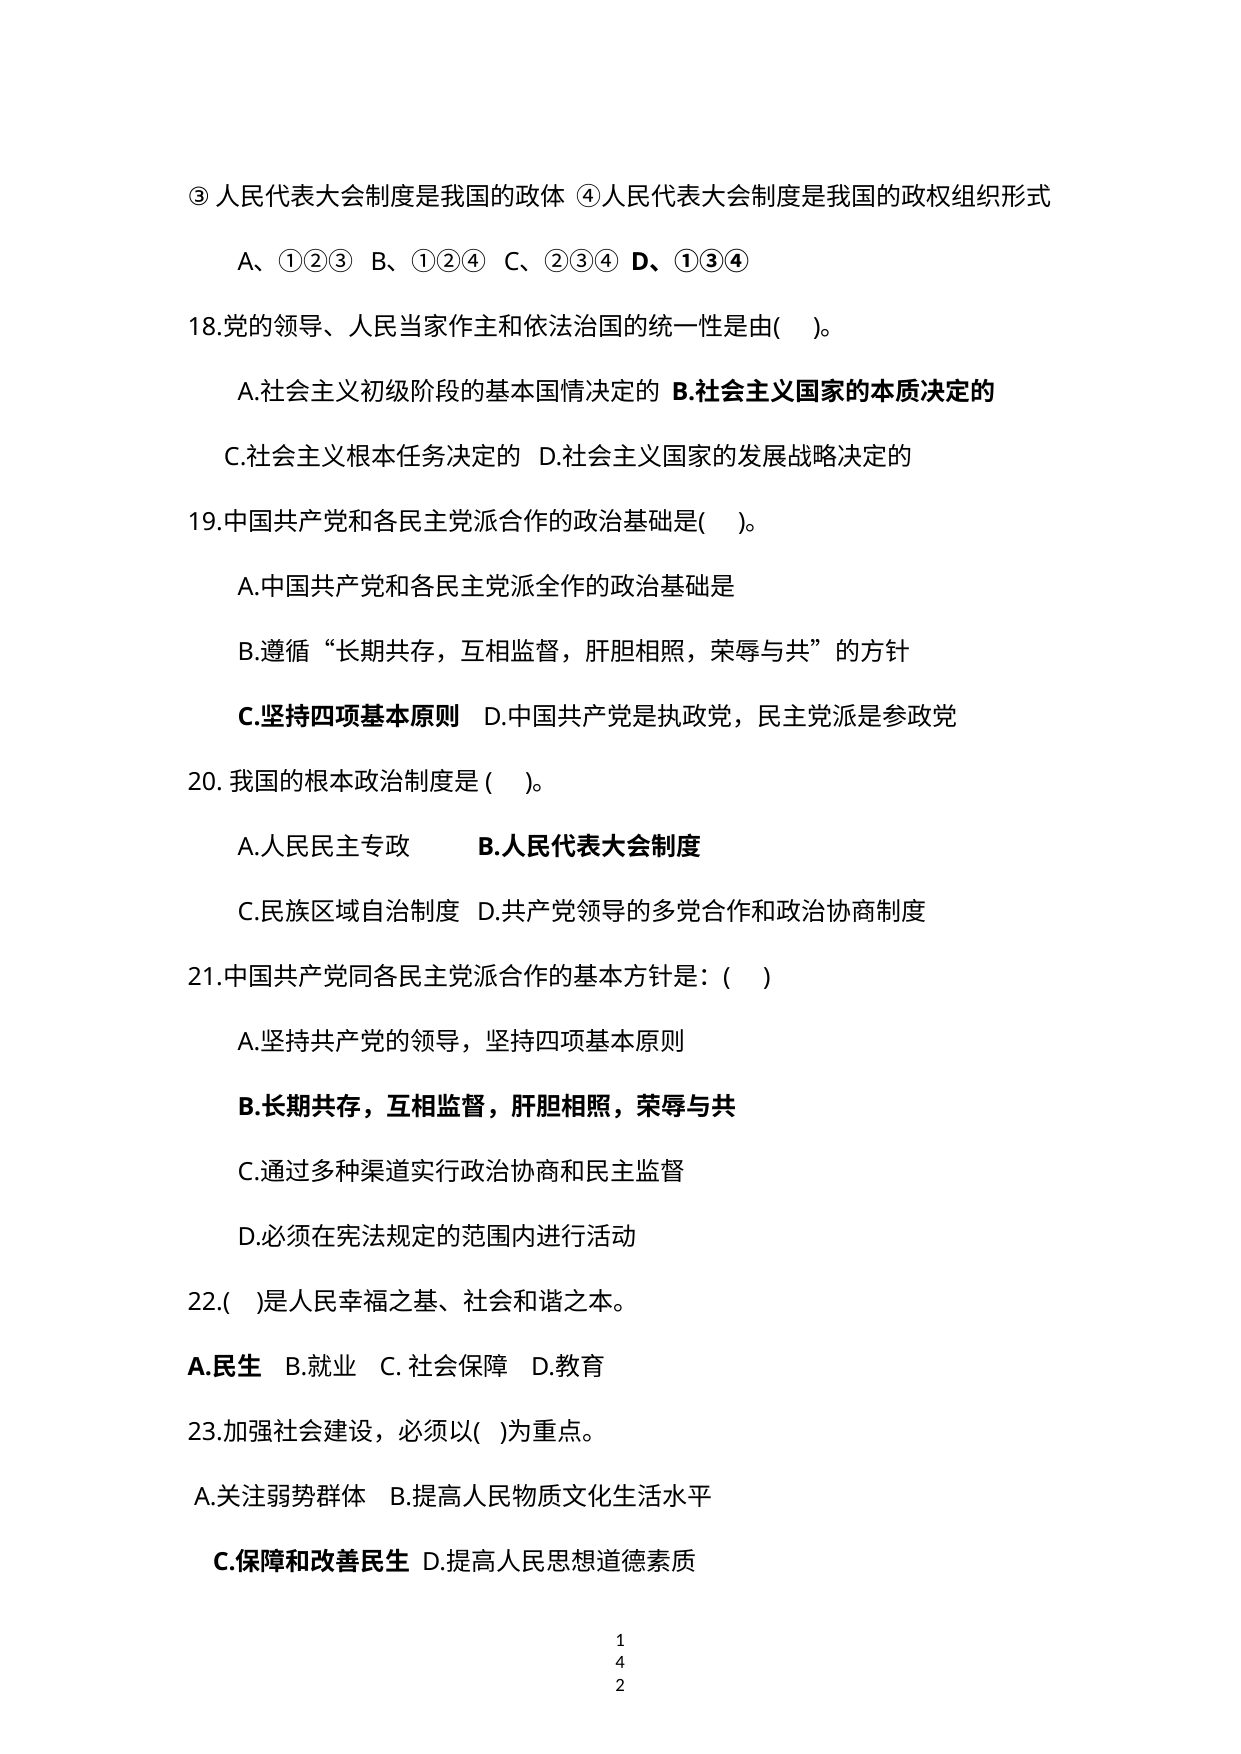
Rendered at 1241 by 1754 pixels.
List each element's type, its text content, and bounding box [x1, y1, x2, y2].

text 23.加强社会建设，必须以( )为重点。 [187, 1397, 1053, 1462]
text A.关注弱势群体 B.提高人民物质文化生活水平 [187, 1462, 1053, 1527]
text ③人民代表大会制度是我国的政体 ④人民代表大会制度是我国的政权组织形式 [187, 162, 1053, 227]
text 20. 我国的根本政治制度是 ( )。 [187, 747, 1053, 812]
text A.中国共产党和各民主党派全作的政治基础是 [187, 552, 1053, 617]
text A.人民民主专政 B.人民代表大会制度 [187, 812, 1053, 877]
text 22.( )是人民幸福之基、社会和谐之本。 [187, 1267, 1053, 1332]
text C.通过多种渠道实行政治协商和民主监督 [187, 1137, 1053, 1202]
text B.长期共存，互相监督，肝胆相照，荣辱与共 [187, 1072, 1053, 1137]
text A.社会主义初级阶段的基本国情决定的 B.社会主义国家的本质决定的 [187, 357, 1053, 422]
text C.保障和改善民生 D.提高人民思想道德素质 [187, 1527, 1053, 1592]
text A.民生 B.就业 C. 社会保障 D.教育 [187, 1332, 1053, 1397]
text A、①②③ B、①②④ C、②③④ D、①③④ [187, 227, 1053, 292]
text C.社会主义根本任务决定的 D.社会主义国家的发展战略决定的 [187, 422, 1053, 487]
text B.遵循“长期共存，互相监督，肝胆相照，荣辱与共”的方针 [187, 617, 1053, 682]
text C.民族区域自治制度 D.共产党领导的多党合作和政治协商制度 [187, 877, 1053, 942]
text 18.党的领导、人民当家作主和依法治国的统一性是由( )。 [187, 292, 1053, 357]
text 19.中国共产党和各民主党派合作的政治基础是( )。 [187, 487, 1053, 552]
text C.坚持四项基本原则 D.中国共产党是执政党，民主党派是参政党 [187, 682, 1053, 747]
text A.坚持共产党的领导，坚持四项基本原则 [187, 1007, 1053, 1072]
text 21.中国共产党同各民主党派合作的基本方针是：( ) [187, 942, 1053, 1007]
text D.必须在宪法规定的范围内进行活动 [187, 1202, 1053, 1267]
